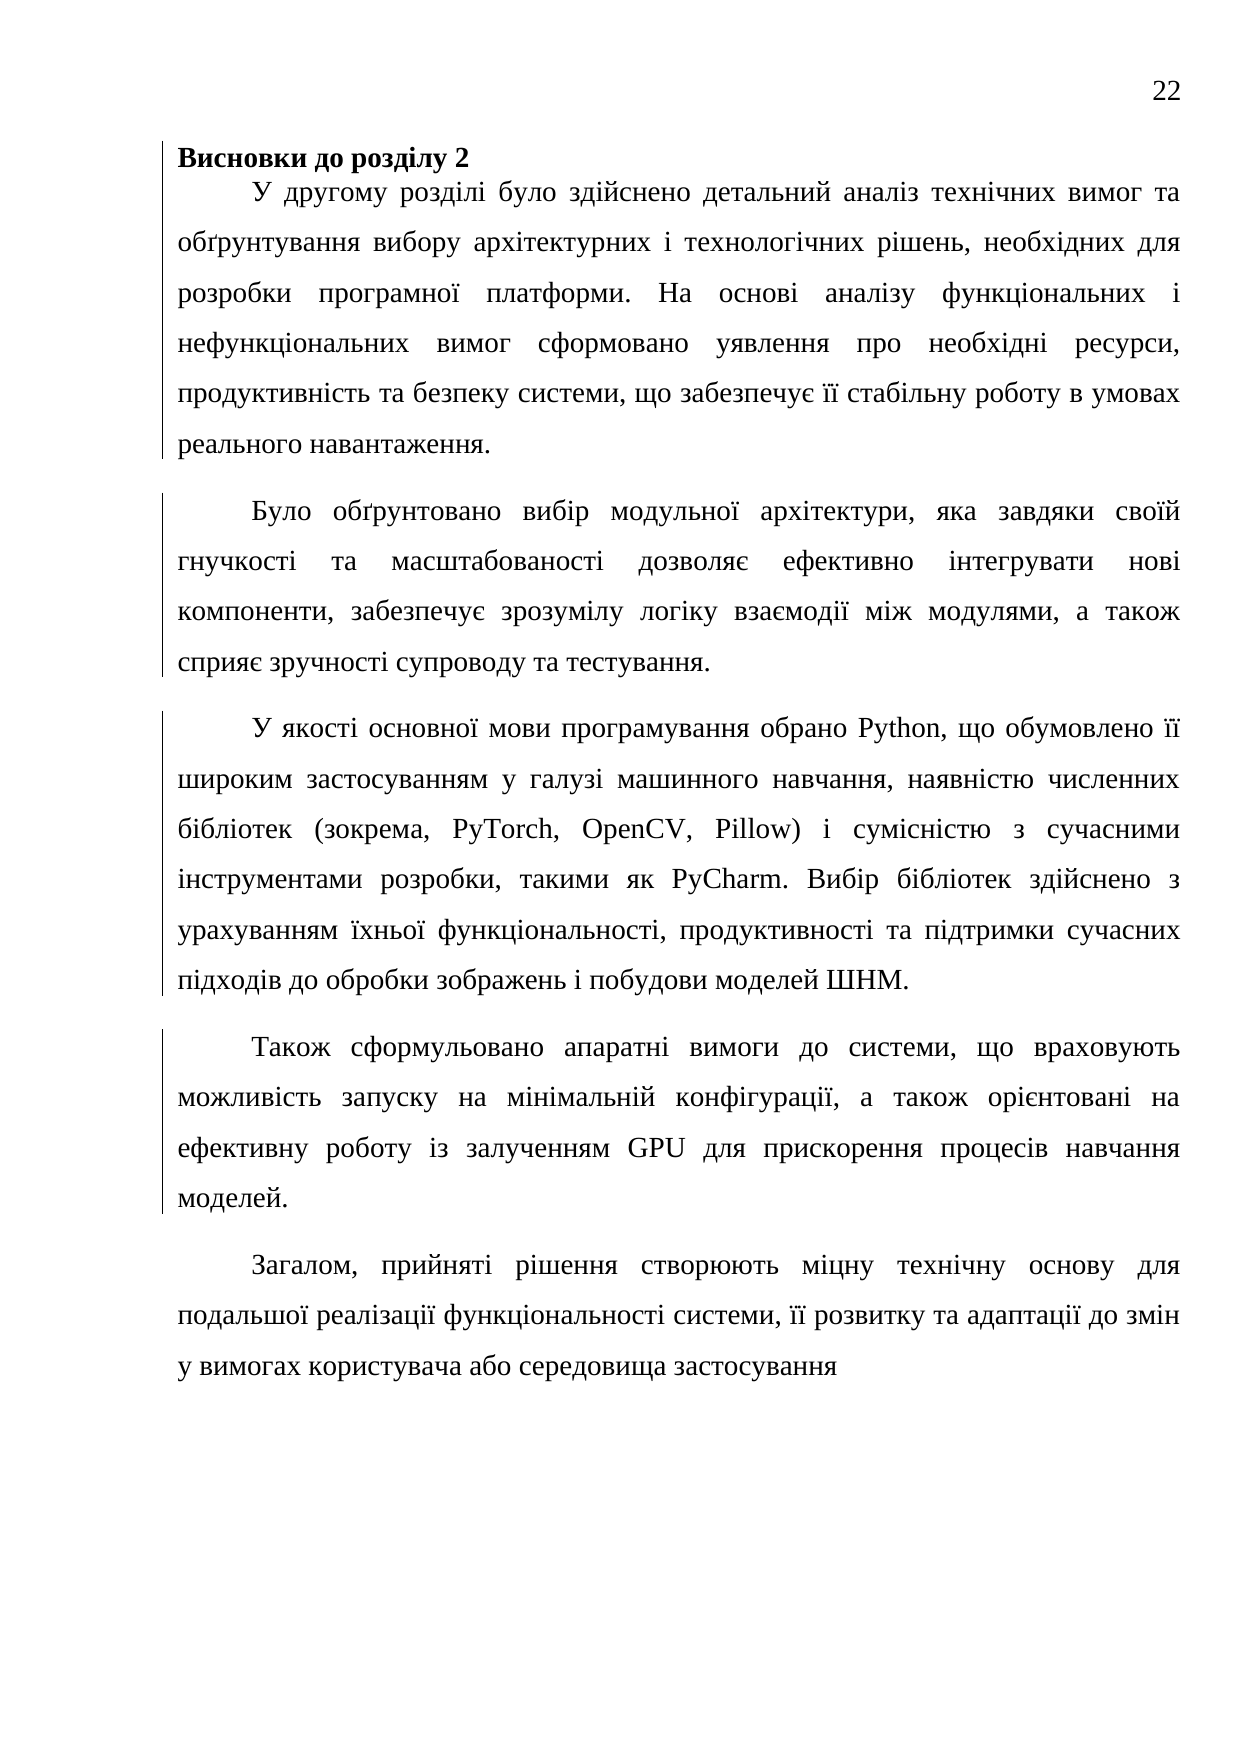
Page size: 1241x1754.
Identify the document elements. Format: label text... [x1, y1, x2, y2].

text Було обґрунтовано вибір модульної архітектури, яка завдяки своїй гнучкості та масштабованості дозволяє ефективно інтегрувати нові компоненти, забезпечує зрозумілу логіку взаємодії між модулями, а також сприяє зручності супроводу та тестування. [177, 493, 1181, 677]
text Також сформульовано апаратні вимоги до системи, що враховують можливість запуску на мінімальній конфігурації, а також орієнтовані на ефективну роботу із залученням GPU для прискорення процесів навчання моделей. [177, 1029, 1181, 1214]
text У другому розділі було здійснено детальний аналіз технічних вимог та обґрунтування вибору архітектурних і технологічних рішень, необхідних для розробки програмної платформи. На основі аналізу функціональних і нефункціональних вимог сформовано уявлення про необхідні ресурси, продуктивність та безпеку системи, що забезпечує її стабільну роботу в умовах реального навантаження. [177, 174, 1181, 459]
text У якості основної мови програмування обрано Python, що обумовлено її широким застосуванням у галузі машинного навчання, наявністю численних бібліотек (зокрема, PyTorch, OpenCV, Pillow) і сумісністю з сучасними інструментами розробки, такими як PyCharm. Вибір бібліотек здійснено з урахуванням їхньої функціональності, продуктивності та підтримки сучасних підходів до обробки зображень і побудови моделей ШНМ. [177, 711, 1181, 996]
text Загалом, прийняті рішення створюють міцну технічну основу для подальшої реалізації функціональності системи, її розвитку та адаптації до змін у вимогах користувача або середовища застосування [177, 1247, 1181, 1381]
subtitle Висновки до розділу 2 [177, 141, 1181, 174]
